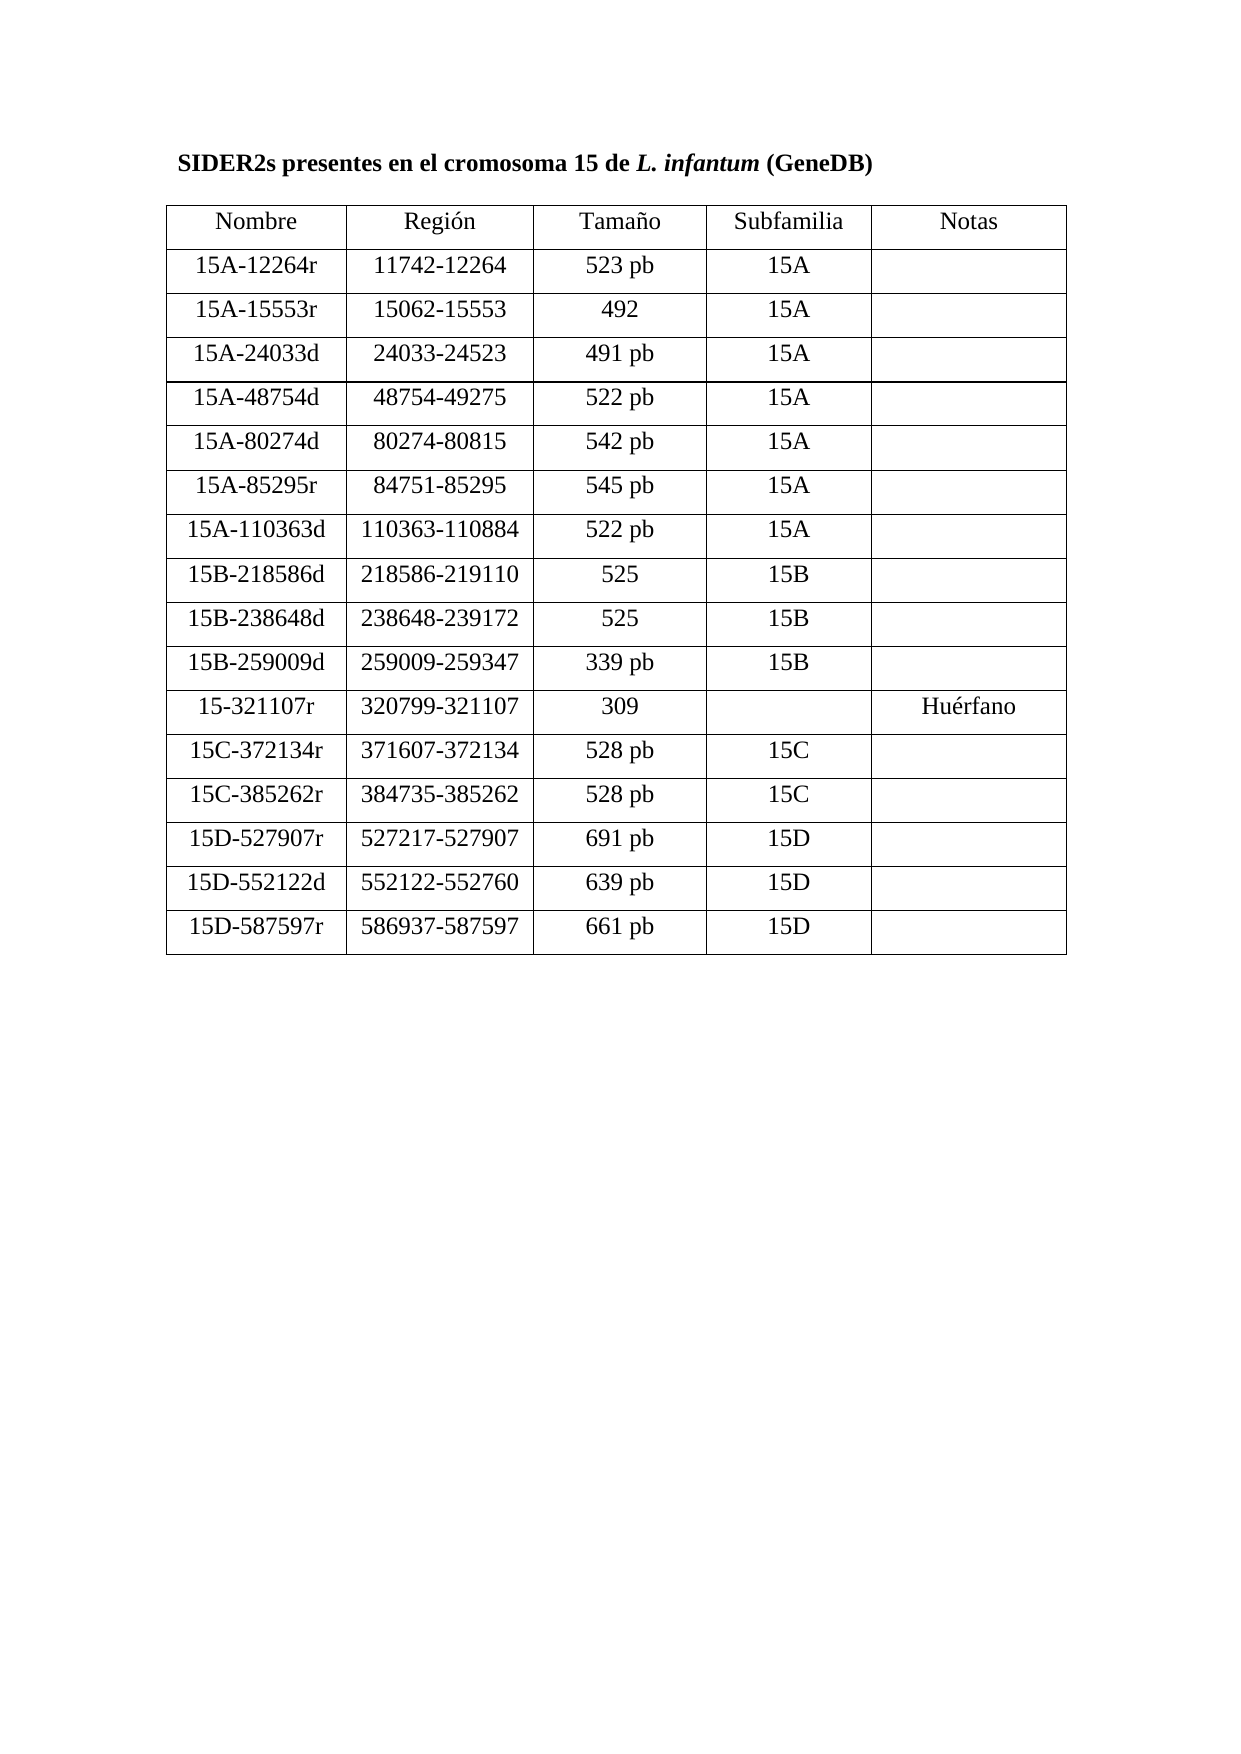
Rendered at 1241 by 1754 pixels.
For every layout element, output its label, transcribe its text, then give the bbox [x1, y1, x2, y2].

table_cell 15B [707, 603, 871, 646]
table_cell 15A [707, 250, 871, 293]
table_cell 110363-110884 [347, 515, 533, 558]
table_cell [872, 250, 1066, 293]
table_cell [872, 823, 1066, 866]
table_cell [707, 691, 871, 734]
table_cell 639 pb [534, 867, 706, 910]
table_header Notas [872, 206, 1066, 249]
table_cell 15A [707, 383, 871, 425]
table_cell 528 pb [534, 779, 706, 822]
table_cell 15B [707, 559, 871, 602]
table_cell 15A [707, 471, 871, 513]
table_cell [872, 383, 1066, 425]
text SIDER2s presentes en el cromosoma 15 de L. infantum (GeneDB) [177, 148, 1063, 176]
table_cell 525 [534, 603, 706, 646]
table_cell 15B-218586d [167, 559, 346, 602]
table_cell 48754-49275 [347, 383, 533, 425]
table_cell [872, 515, 1066, 558]
table_cell 15A-110363d [167, 515, 346, 558]
table_cell 15A-85295r [167, 471, 346, 513]
table_cell 15-321107r [167, 691, 346, 734]
table_cell 15D [707, 823, 871, 866]
table_cell [872, 338, 1066, 381]
table_cell 586937-587597 [347, 911, 533, 954]
table_cell 309 [534, 691, 706, 734]
table_cell 527217-527907 [347, 823, 533, 866]
table_header Subfamilia [707, 206, 871, 249]
table_cell 522 pb [534, 515, 706, 558]
table_cell 15A-24033d [167, 338, 346, 381]
table_cell 80274-80815 [347, 426, 533, 469]
table_cell 528 pb [534, 735, 706, 778]
table_header Tamaño [534, 206, 706, 249]
table_cell 15A-12264r [167, 250, 346, 293]
table_cell [872, 735, 1066, 778]
table_cell 15A [707, 338, 871, 381]
table_cell 238648-239172 [347, 603, 533, 646]
table_cell 15C [707, 735, 871, 778]
table_cell [872, 779, 1066, 822]
table_cell 11742-12264 [347, 250, 533, 293]
table_cell 15A [707, 426, 871, 469]
table_cell 552122-552760 [347, 867, 533, 910]
table_cell 320799-321107 [347, 691, 533, 734]
table_cell 661 pb [534, 911, 706, 954]
table_header Región [347, 206, 533, 249]
table_cell 15C-385262r [167, 779, 346, 822]
table_cell [872, 471, 1066, 513]
table_cell 384735-385262 [347, 779, 533, 822]
table_cell 15A [707, 294, 871, 337]
table_cell 15C-372134r [167, 735, 346, 778]
table_cell 218586-219110 [347, 559, 533, 602]
table_cell [872, 426, 1066, 469]
table_cell 15B-238648d [167, 603, 346, 646]
table_cell 84751-85295 [347, 471, 533, 513]
table_cell 259009-259347 [347, 647, 533, 690]
table_cell [872, 294, 1066, 337]
table_cell 542 pb [534, 426, 706, 469]
table_cell 15A-48754d [167, 383, 346, 425]
table_cell Huérfano [872, 691, 1066, 734]
table_cell 525 [534, 559, 706, 602]
table_header Nombre [167, 206, 346, 249]
table_cell 15D-587597r [167, 911, 346, 954]
table_cell 15D [707, 867, 871, 910]
table_cell 15D-552122d [167, 867, 346, 910]
table_cell 545 pb [534, 471, 706, 513]
table_cell 15D-527907r [167, 823, 346, 866]
table_cell 15A-15553r [167, 294, 346, 337]
table_cell 492 [534, 294, 706, 337]
table_cell 15B-259009d [167, 647, 346, 690]
table_cell 491 pb [534, 338, 706, 381]
table_cell 15A [707, 515, 871, 558]
table_cell 339 pb [534, 647, 706, 690]
table_cell 24033-24523 [347, 338, 533, 381]
table_cell 522 pb [534, 383, 706, 425]
table_cell 15D [707, 911, 871, 954]
table_cell 15062-15553 [347, 294, 533, 337]
table_cell [872, 603, 1066, 646]
table_cell [872, 559, 1066, 602]
table_cell [872, 867, 1066, 910]
table_cell 523 pb [534, 250, 706, 293]
table_cell 371607-372134 [347, 735, 533, 778]
table_cell 15B [707, 647, 871, 690]
table_cell 15C [707, 779, 871, 822]
table_cell 691 pb [534, 823, 706, 866]
table_cell [872, 911, 1066, 954]
table_cell [872, 647, 1066, 690]
table_cell 15A-80274d [167, 426, 346, 469]
